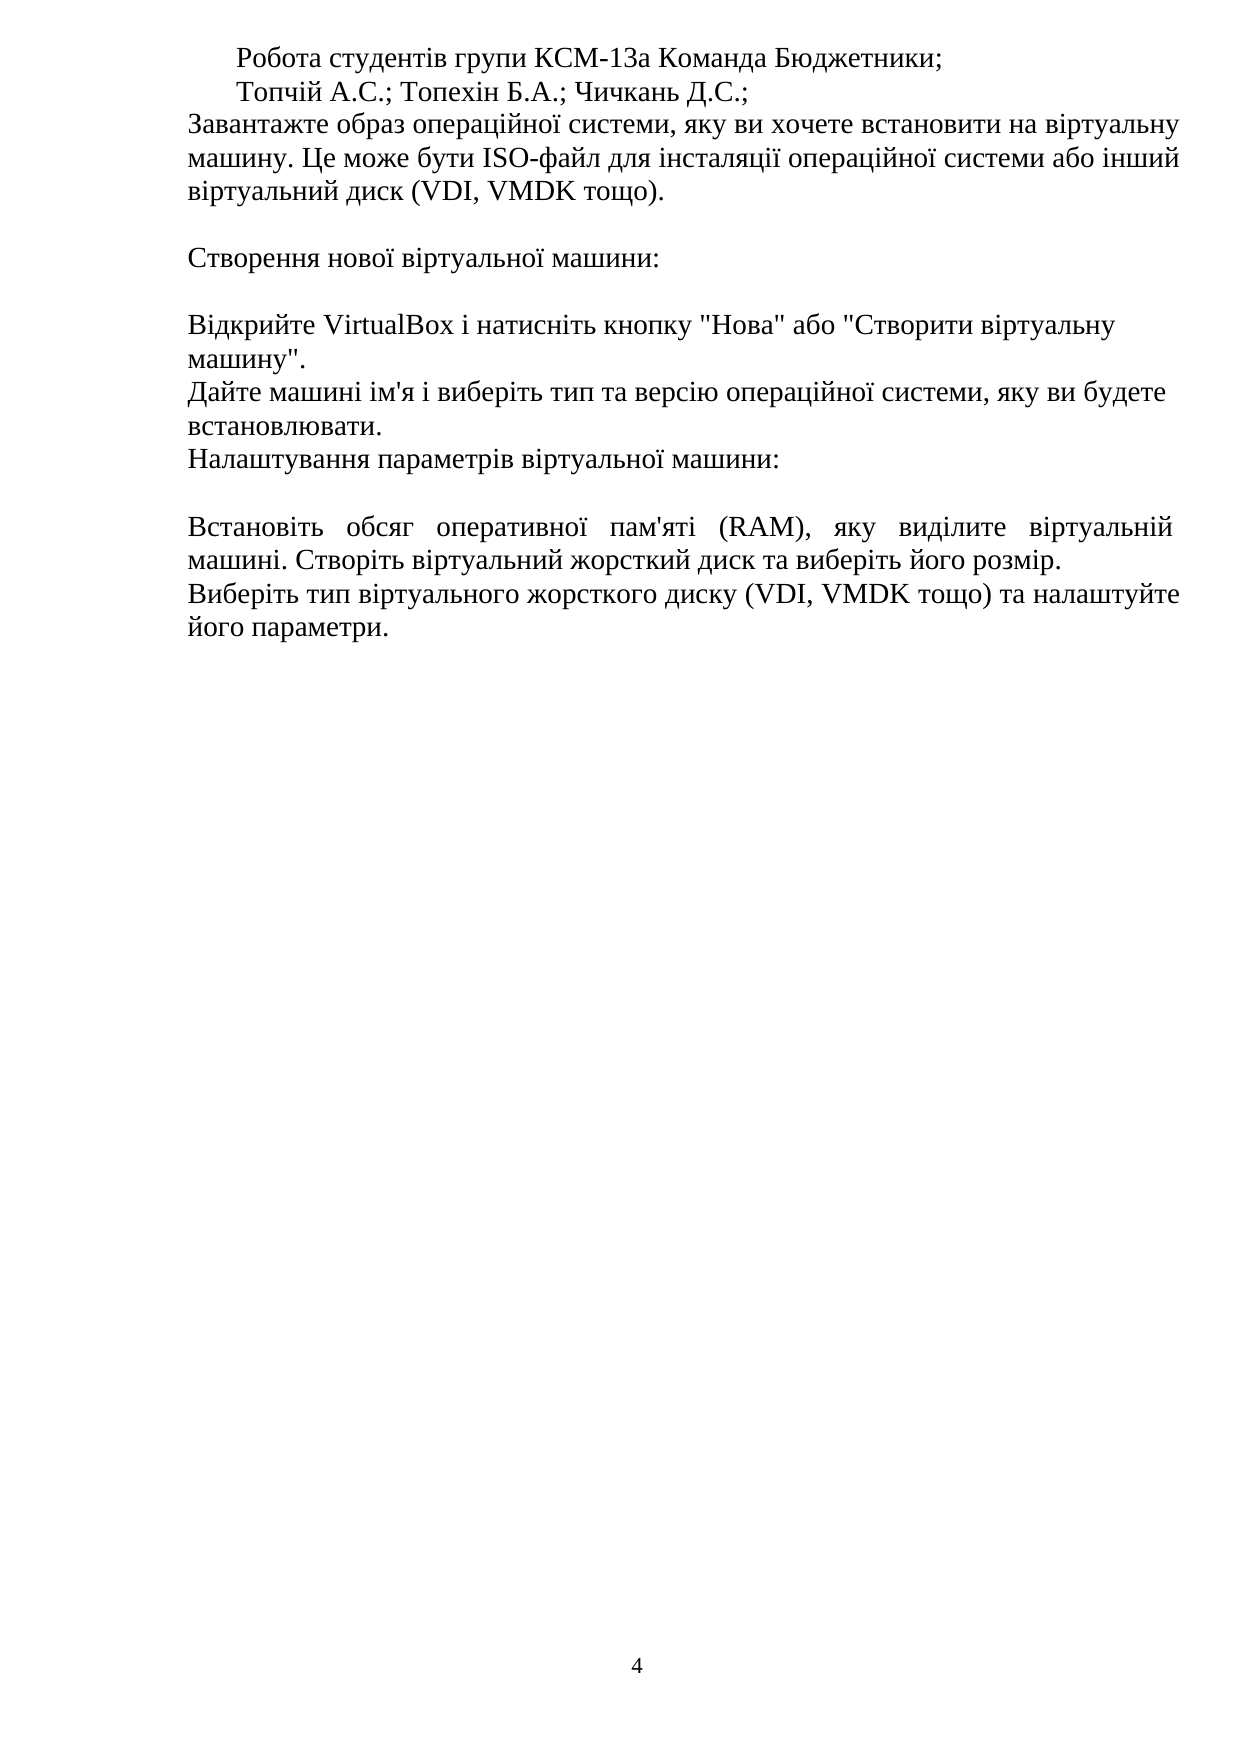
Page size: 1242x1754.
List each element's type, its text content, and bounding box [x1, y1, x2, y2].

text Відкрийте VirtualBox і натисніть кнопку "Нова" або "Створити віртуальну машину". [187, 307, 1186, 374]
text Налаштування параметрів віртуальної машини: [187, 442, 1192, 475]
text Завантажте образ операційної системи, яку ви хочете встановити на віртуальну машину. Це може бути ISO-файл для інсталяції операційної системи або інший віртуальний диск (VDI, VMDK тощо). [187, 106, 1181, 207]
text Виберіть тип віртуального жорсткого диску (VDI, VMDK тощо) та налаштуйте його параметри. [187, 576, 1181, 643]
text Дайте машині ім'я і виберіть тип та версію операційної системи, яку ви будете встановлювати. [187, 374, 1186, 442]
text Створення нової віртуальної машини: [187, 240, 1192, 274]
text Встановіть обсяг оперативної пам'яті (RAM), яку виділите віртуальній машині. Створіть віртуальний жорсткий диск та виберіть його розмір. [187, 509, 1173, 576]
